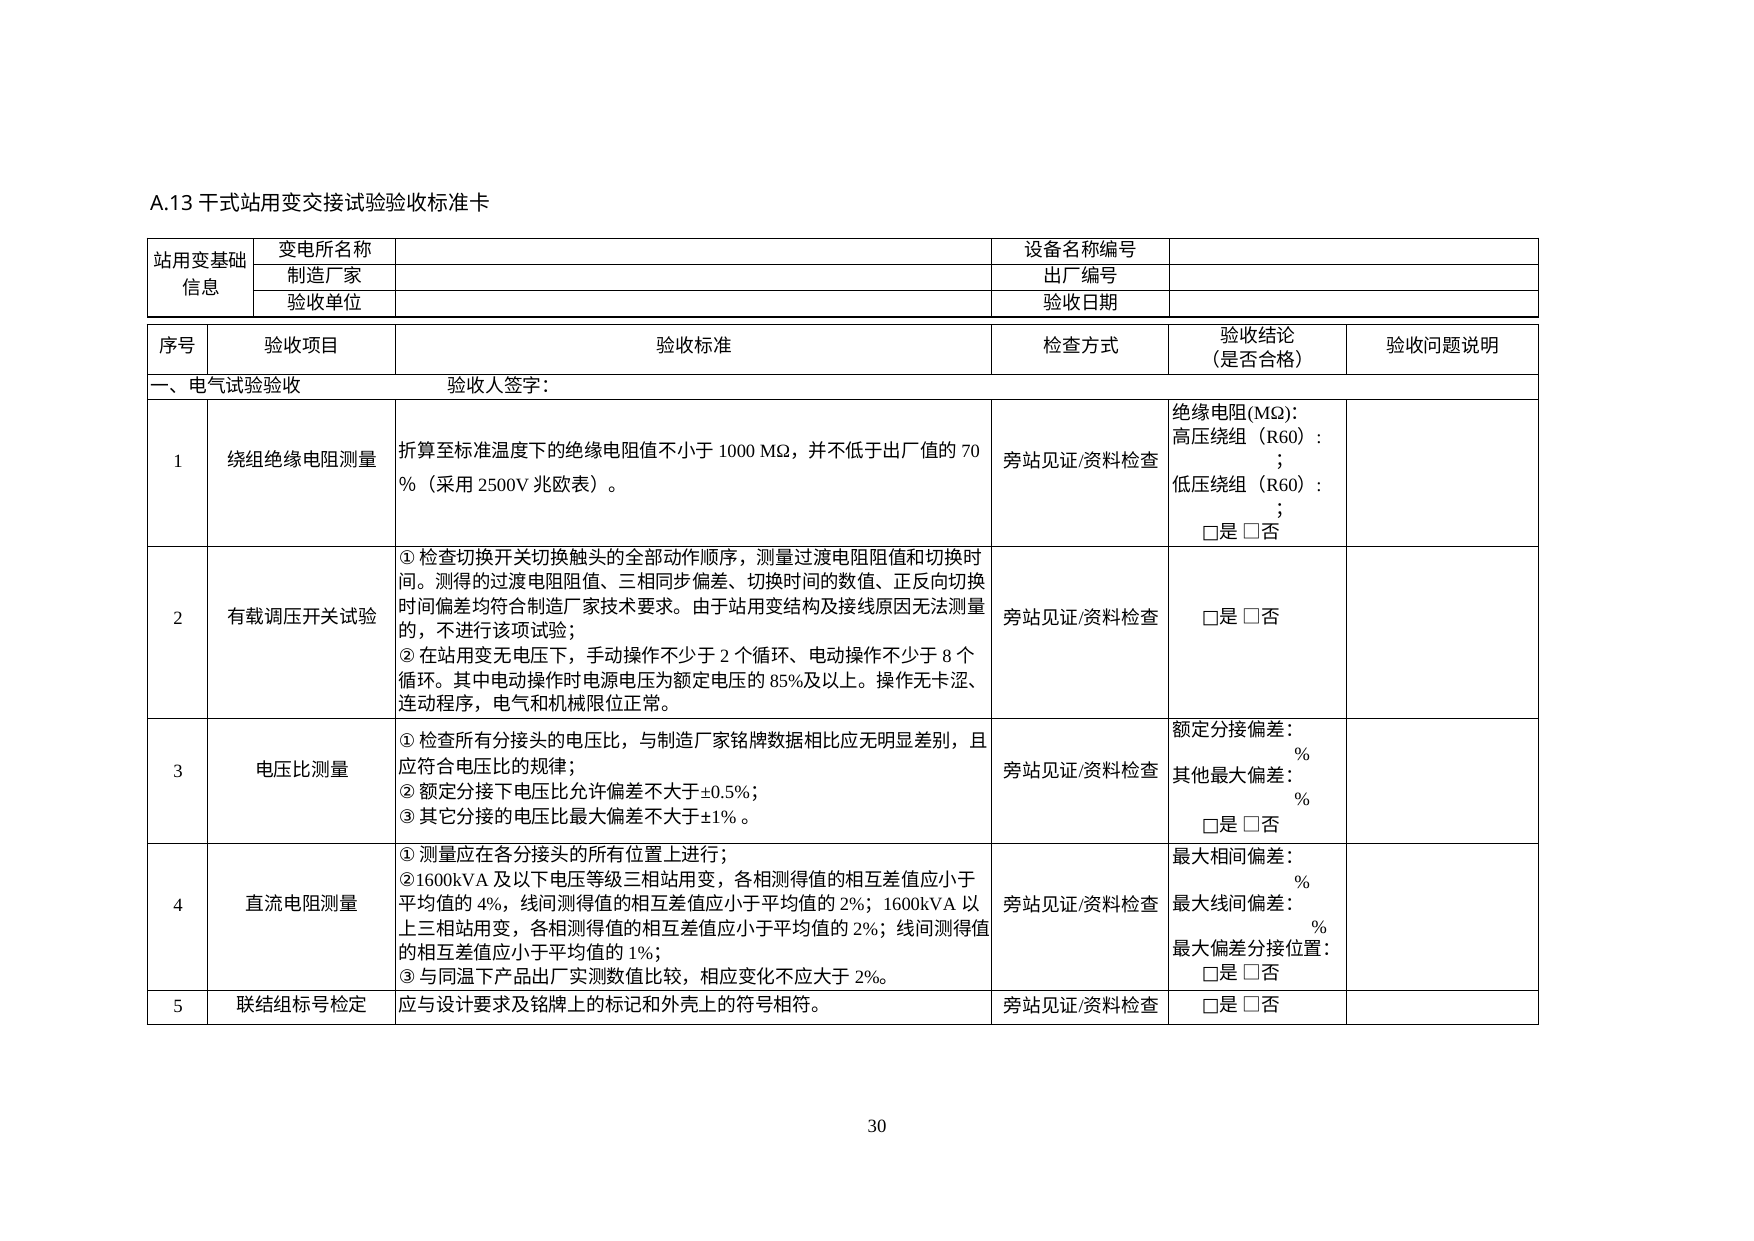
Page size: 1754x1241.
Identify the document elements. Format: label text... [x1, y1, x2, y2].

text 30 [867, 1116, 1754, 1136]
text A.13 干式站用变交接试验验收标准卡 [150, 193, 1754, 214]
